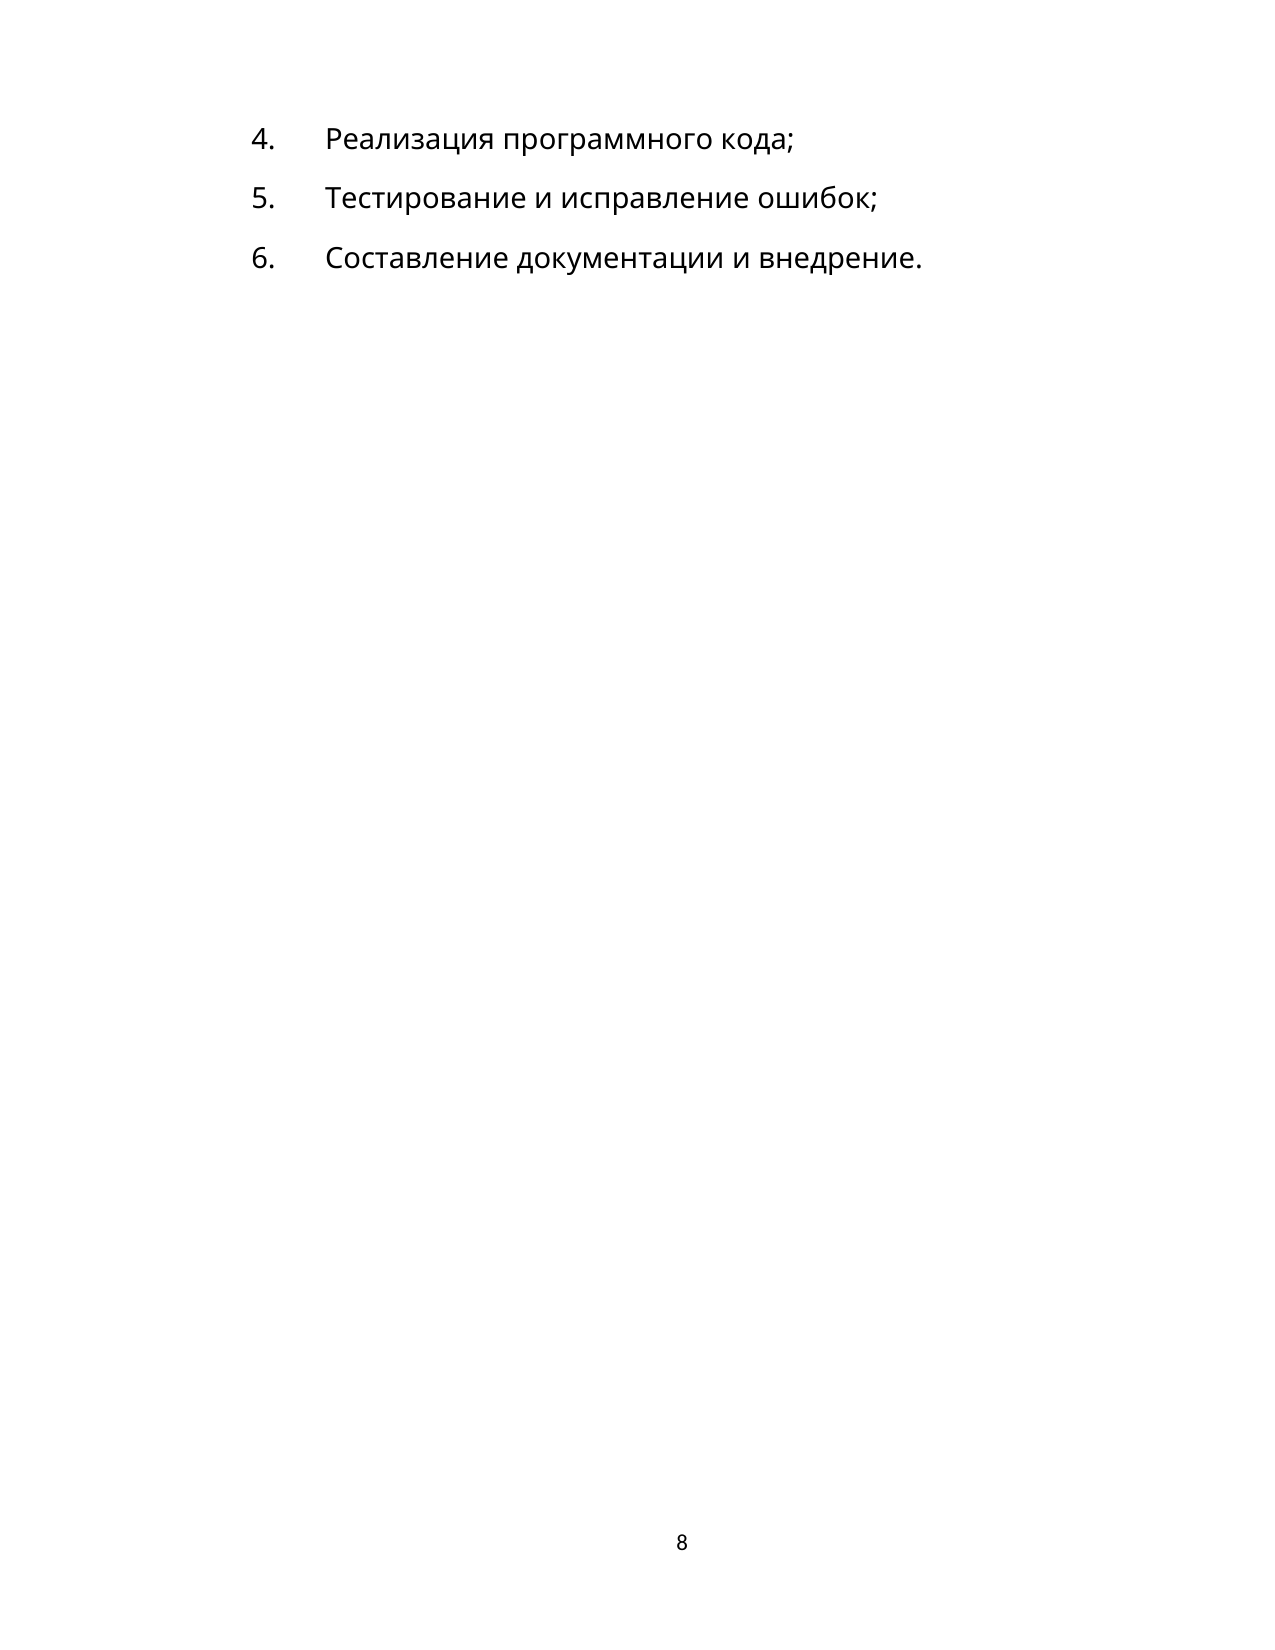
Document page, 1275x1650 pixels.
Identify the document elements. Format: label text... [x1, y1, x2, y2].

text 4. Реализация программного кода; [177, 118, 1186, 158]
text 6. Составление документации и внедрение. [177, 237, 1186, 277]
text 5. Тестирование и исправление ошибок; [177, 178, 1186, 217]
